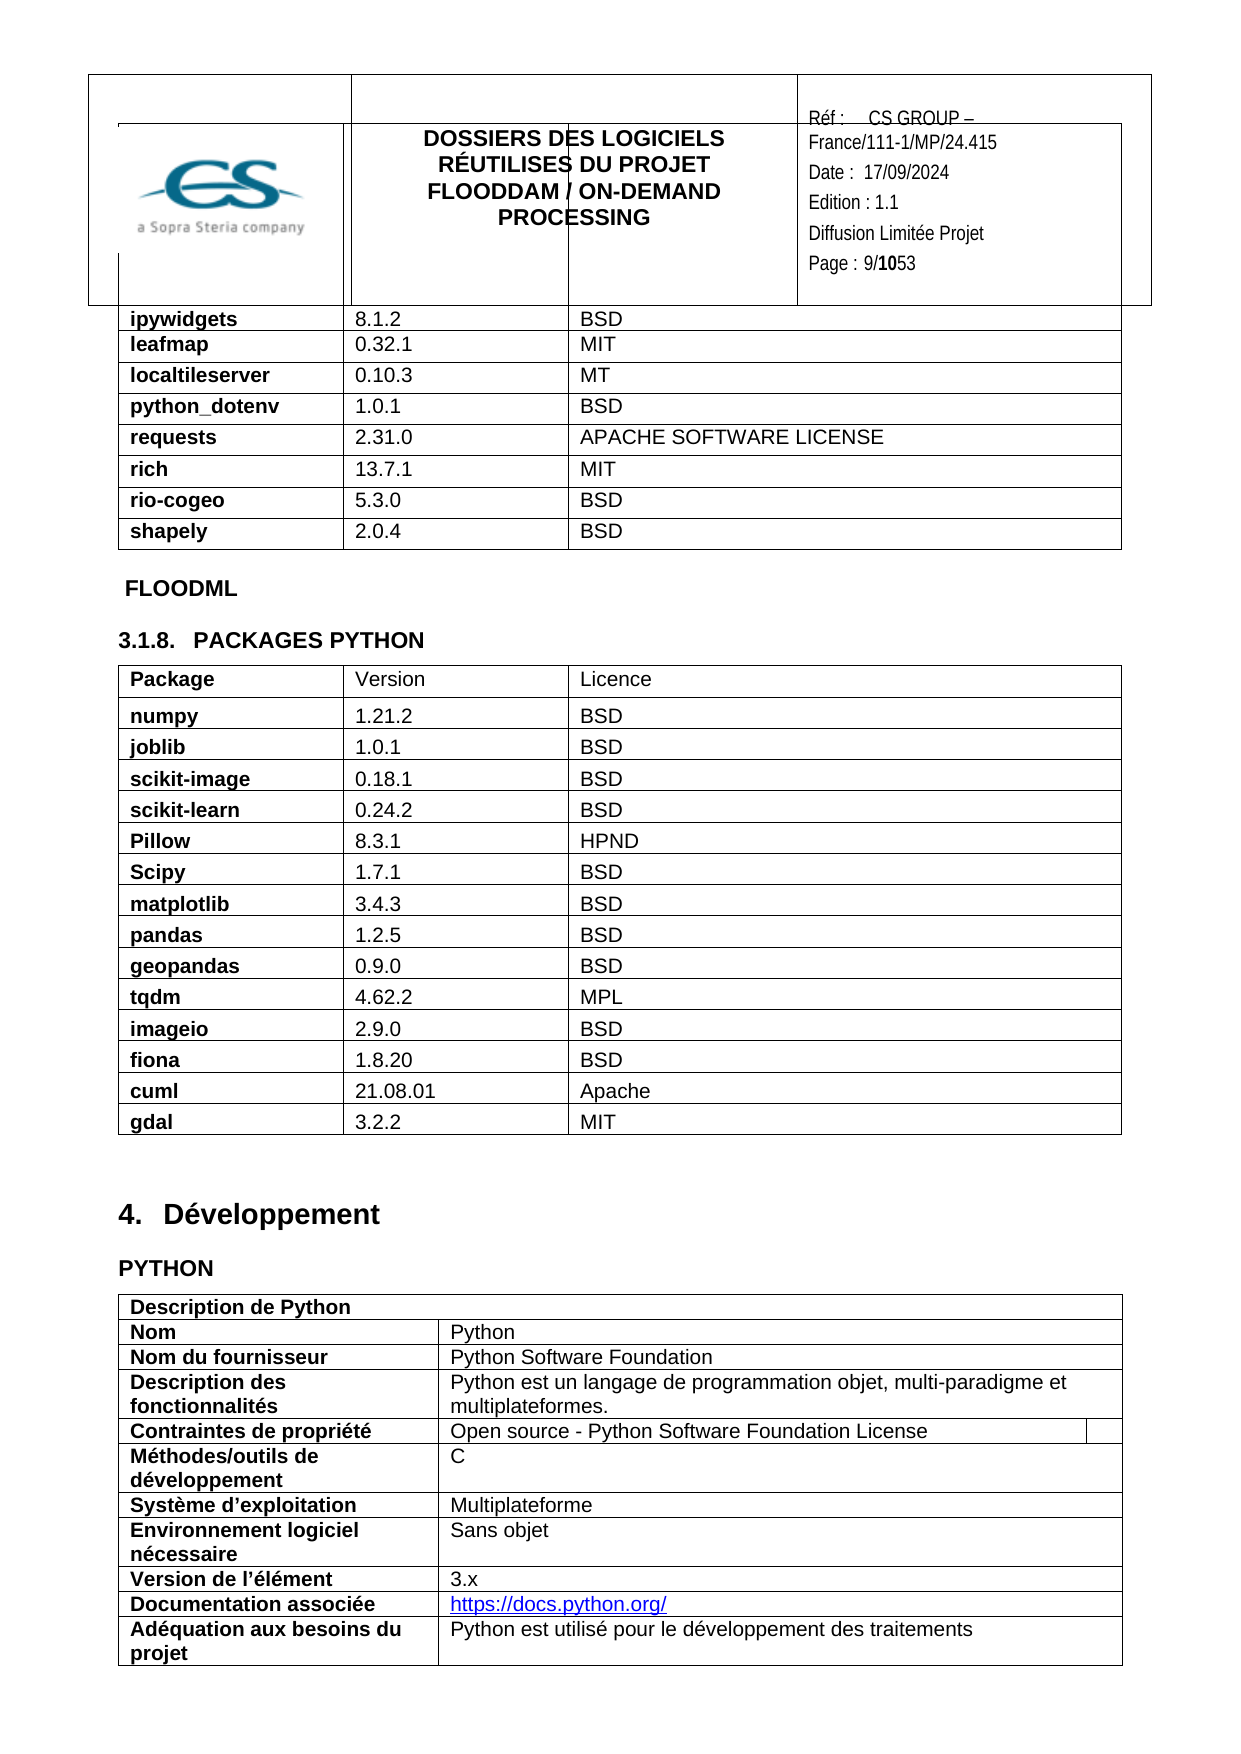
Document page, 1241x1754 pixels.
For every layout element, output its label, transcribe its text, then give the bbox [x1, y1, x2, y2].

table_cell 1.0.1 [344, 729, 568, 759]
table_cell Apache [569, 1073, 1121, 1103]
table_cell MIT [569, 331, 1121, 362]
table_cell BSD [569, 854, 1121, 884]
table_cell ipywidgets [119, 124, 343, 305]
table_cell BSD [569, 394, 1121, 424]
table_cell rio-cogeo [119, 488, 343, 518]
table_cell 1.21.2 [344, 698, 568, 728]
table_cell 8.3.1 [344, 823, 568, 853]
table_cell MIT [569, 456, 1121, 487]
table_header Description de Python [119, 1295, 1122, 1319]
table_cell BSD [569, 760, 1121, 790]
table_cell Python est utilisé pour le développement des traitements [439, 1617, 1122, 1665]
table_cell Open source - Python Software Foundation License [439, 1419, 1086, 1443]
table_cell BSD [569, 791, 1121, 822]
table_cell numpy [119, 698, 343, 728]
table_cell Multiplateforme [439, 1493, 1122, 1517]
subtitle Développement [118, 1197, 1122, 1230]
table_cell BSD [798, 124, 1121, 305]
table_cell MIT [569, 1104, 1121, 1134]
table_cell ipywidgets [119, 306, 343, 330]
subtitle Packages Python [118, 627, 1122, 653]
table_cell 3.x [439, 1567, 1122, 1591]
table_cell 0.9.0 [344, 948, 568, 978]
table_cell BSD [569, 488, 1121, 518]
table_cell Environnement logiciel nécessaire [119, 1518, 438, 1566]
table_cell BSD [569, 1010, 1121, 1040]
table_cell BSD [569, 948, 1121, 978]
table_cell BSD [569, 698, 1121, 728]
table_cell matplotlib [119, 885, 343, 915]
table_cell 4.62.2 [344, 979, 568, 1009]
table_cell 3.4.3 [344, 885, 568, 915]
table_cell 1.7.1 [344, 854, 568, 884]
table_cell Description des fonctionnalités [119, 1370, 438, 1418]
subtitle FloodML [118, 575, 1107, 602]
table_cell Méthodes/outils de développement [119, 1444, 438, 1492]
table_cell Version de l’élément [119, 1567, 438, 1591]
table_cell BSD [569, 916, 1121, 947]
table_cell 1.2.5 [344, 916, 568, 947]
table_cell scikit-image [119, 760, 343, 790]
table_cell MT [569, 363, 1121, 393]
table_cell Pillow [119, 823, 343, 853]
table_cell 8.1.2 [344, 306, 568, 330]
table_cell python_dotenv [119, 394, 343, 424]
table_cell BSD [569, 1041, 1121, 1072]
table_cell joblib [119, 729, 343, 759]
table_cell 5.3.0 [344, 488, 568, 518]
table_cell scikit-learn [119, 791, 343, 822]
table_cell tqdm [119, 979, 343, 1009]
table_cell 0.18.1 [344, 760, 568, 790]
table_header Version [344, 666, 568, 697]
table_cell Python Software Foundation [439, 1345, 1122, 1369]
table_cell 1.8.20 [344, 1041, 568, 1072]
table_cell 2.9.0 [344, 1010, 568, 1040]
table_cell 0.10.3 [344, 363, 568, 393]
table_cell APACHE SOFTWARE LICENSE [569, 425, 1121, 455]
table_cell BSD [569, 729, 1121, 759]
table_cell BSD [569, 519, 1121, 549]
table_cell 3.2.2 [344, 1104, 568, 1134]
table_cell MPL [569, 979, 1121, 1009]
table_cell 0.32.1 [344, 331, 568, 362]
table_cell imageio [119, 1010, 343, 1040]
table_cell Python est un langage de programmation objet, multi-paradigme et multiplateformes. [439, 1370, 1122, 1418]
table_cell 8.1.2 [352, 124, 568, 305]
table_cell fiona [119, 1041, 343, 1072]
table_cell Documentation associée [119, 1592, 438, 1616]
table_cell Contraintes de propriété [119, 1419, 438, 1443]
table_cell requests [119, 425, 343, 455]
table_cell rich [119, 456, 343, 487]
table_cell [1087, 1419, 1122, 1443]
table_cell HPND [569, 823, 1121, 853]
table_cell C [439, 1444, 1122, 1492]
table_cell Python [439, 1320, 1122, 1344]
table_cell BSD [569, 124, 797, 305]
subtitle Python [118, 1255, 1107, 1282]
picture [110, 127, 330, 253]
table_cell https://docs.python.org/ [439, 1592, 1122, 1616]
table_cell 13.7.1 [344, 456, 568, 487]
table_cell Adéquation aux besoins du projet [119, 1617, 438, 1665]
table_cell pandas [119, 916, 343, 947]
table_cell Sans objet [439, 1518, 1122, 1566]
table_cell Nom [119, 1320, 438, 1344]
table_cell shapely [119, 519, 343, 549]
table_cell leafmap [119, 331, 343, 362]
table_cell Scipy [119, 854, 343, 884]
table_cell BSD [569, 885, 1121, 915]
table_cell Système d’exploitation [119, 1493, 438, 1517]
table_cell geopandas [119, 948, 343, 978]
table_cell 21.08.01 [344, 1073, 568, 1103]
table_cell 1.0.1 [344, 394, 568, 424]
table_cell 2.31.0 [344, 425, 568, 455]
table_cell 0.24.2 [344, 791, 568, 822]
table_cell gdal [119, 1104, 343, 1134]
table_header Licence [569, 666, 1121, 697]
table_cell cuml [119, 1073, 343, 1103]
table_cell localtileserver [119, 363, 343, 393]
table_cell Nom du fournisseur [119, 1345, 438, 1369]
table_header Package [119, 666, 343, 697]
table_cell 2.0.4 [344, 519, 568, 549]
table_cell BSD [569, 306, 1121, 330]
